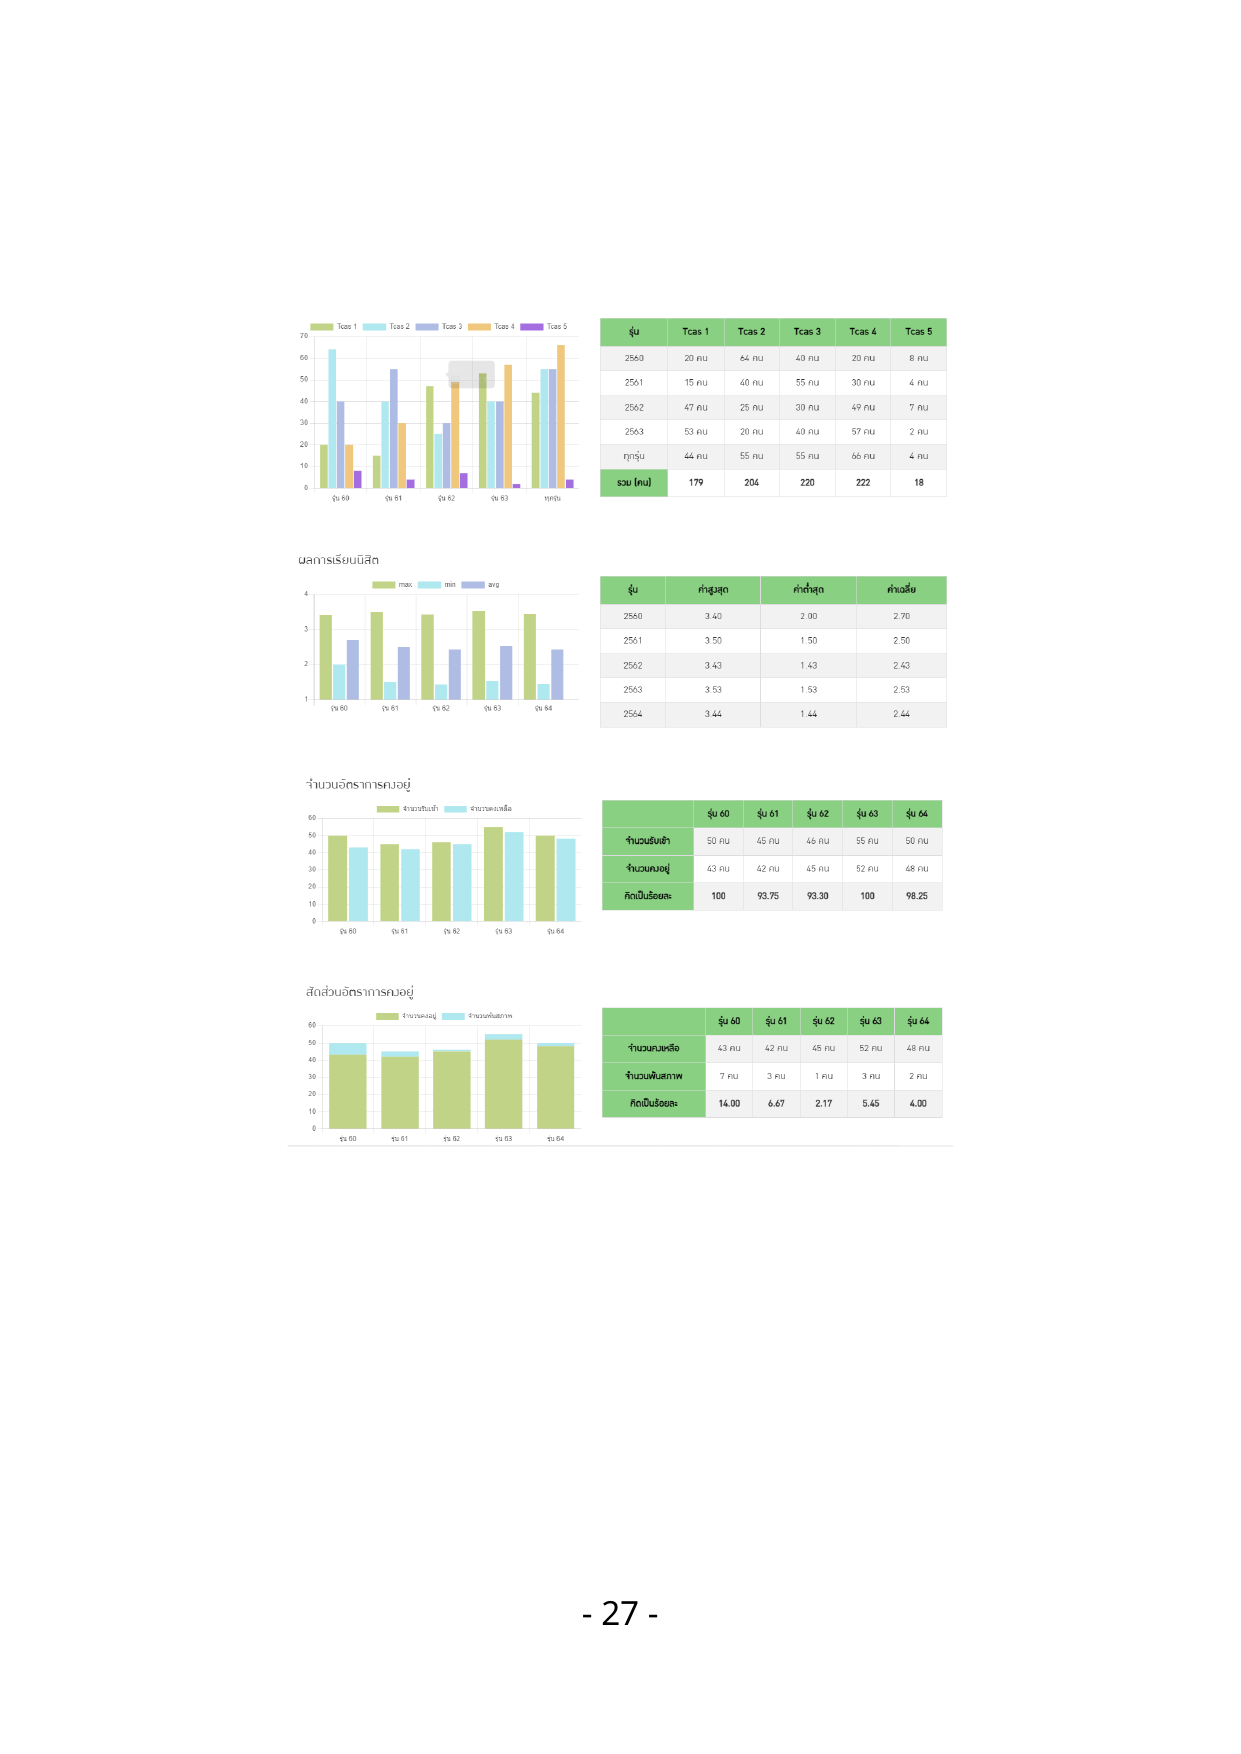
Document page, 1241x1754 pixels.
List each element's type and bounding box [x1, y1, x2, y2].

picture [279, 306, 962, 741]
picture [287, 760, 954, 1147]
